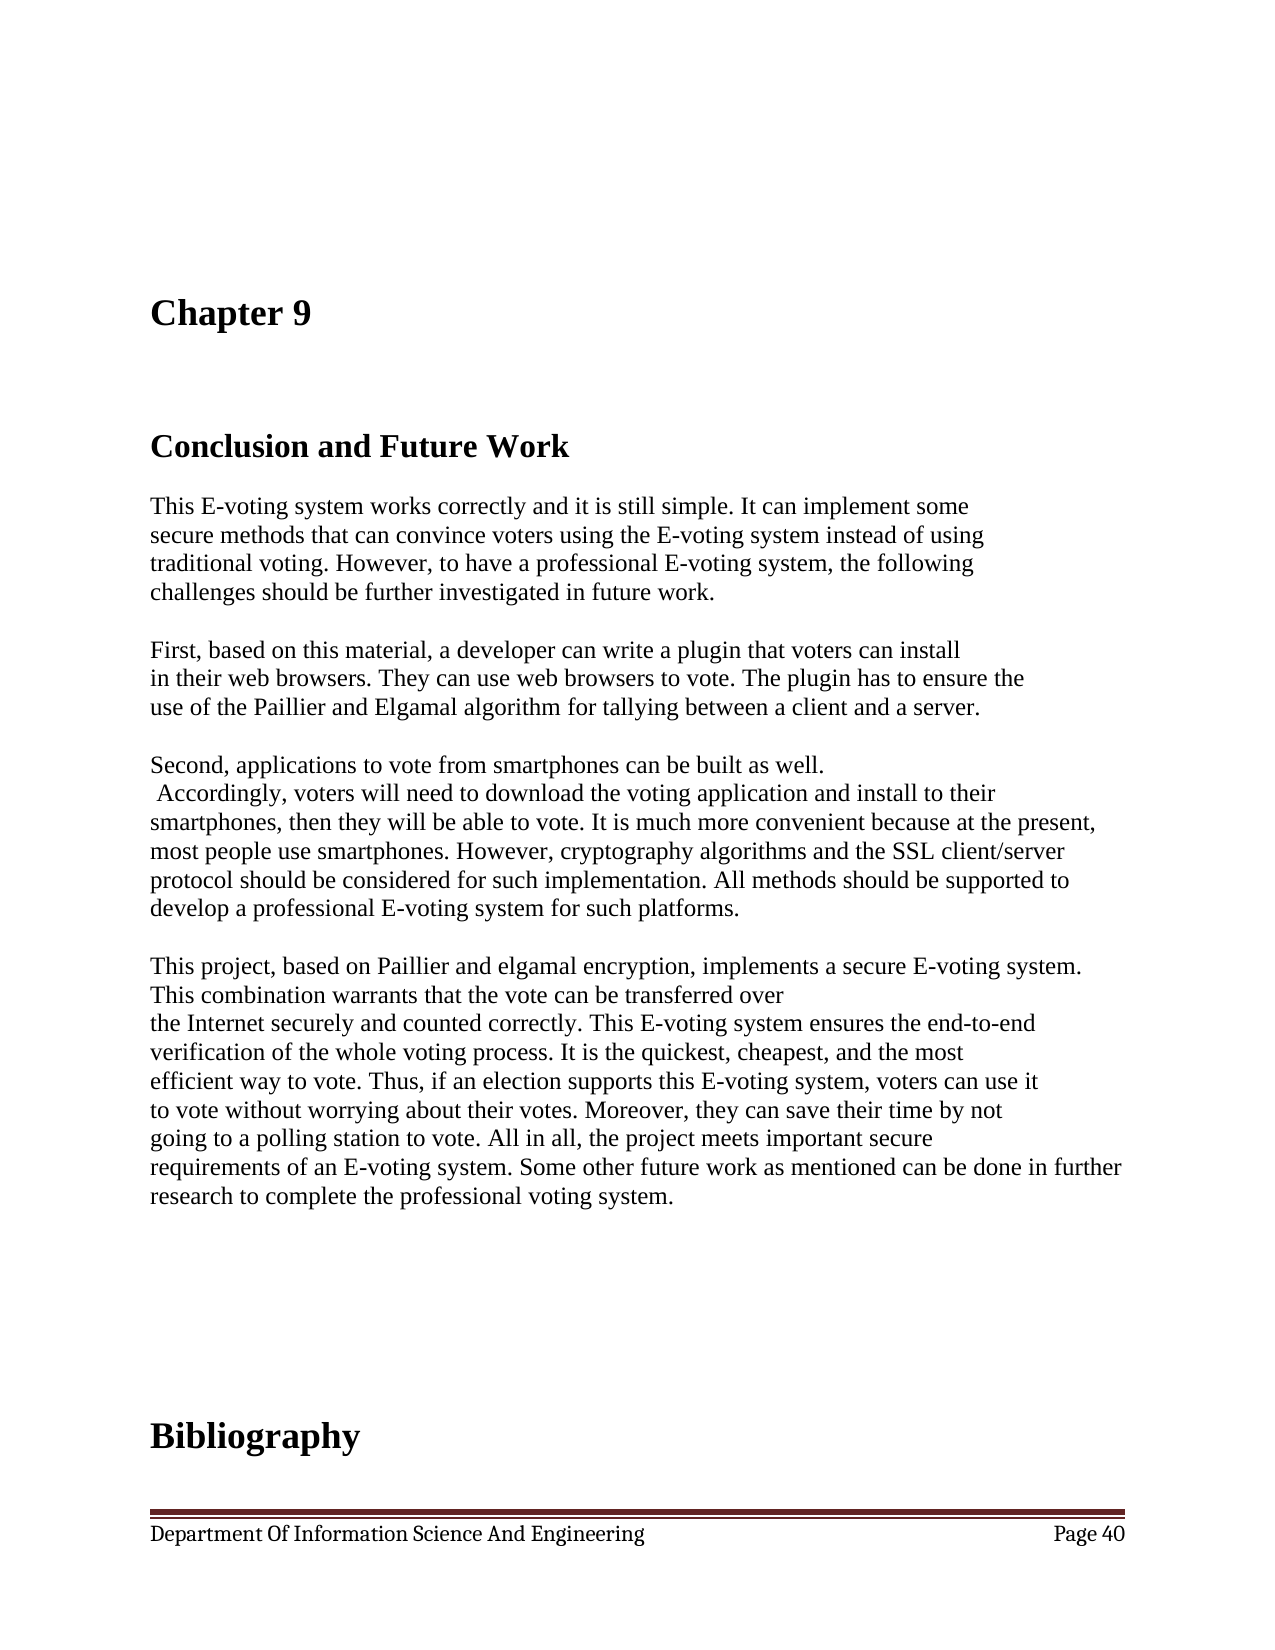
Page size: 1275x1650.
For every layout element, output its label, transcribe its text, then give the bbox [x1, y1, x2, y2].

text Bibliography [150, 1414, 1125, 1457]
text Accordingly, voters will need to download the voting application and install to their smartphones, then they will be able to vote. It is much more convenient because at the present, most people use smartphones. However, cryptography algorithms and the SSL client/server protocol should be considered for such implementation. All methods should be supported to develop a professional E-voting system for such platforms. [150, 778, 1125, 922]
text First, based on this material, a developer can write a plugin that voters can install [150, 635, 1125, 663]
text in their web browsers. They can use web browsers to vote. The plugin has to ensure the [150, 663, 1125, 692]
text Second, applications to vote from smartphones can be built as well. [150, 750, 1125, 778]
text the Internet securely and counted correctly. This E-voting system ensures the end-to-end verification of the whole voting process. It is the quickest, cheapest, and the most [150, 1008, 1125, 1066]
text secure methods that can convince voters using the E-voting system instead of using [150, 520, 1125, 548]
text This project, based on Paillier and elgamal encryption, implements a secure E-voting system. This combination warrants that the vote can be transferred over [150, 951, 1125, 1008]
text This E-voting system works correctly and it is still simple. It can implement some [150, 491, 1125, 520]
text to vote without worrying about their votes. Moreover, they can save their time by not [150, 1095, 1125, 1123]
text Chapter 9 [150, 291, 1125, 334]
text Conclusion and Future Work [150, 426, 1125, 464]
text challenges should be further investigated in future work. [150, 577, 1125, 606]
text requirements of an E-voting system. Some other future work as mentioned can be done in further research to complete the professional voting system. [150, 1152, 1125, 1210]
text use of the Paillier and Elgamal algorithm for tallying between a client and a server. [150, 692, 1125, 721]
text efficient way to vote. Thus, if an election supports this E-voting system, voters can use it [150, 1066, 1125, 1095]
text traditional voting. However, to have a professional E-voting system, the following [150, 548, 1125, 577]
text going to a polling station to vote. All in all, the project meets important secure [150, 1123, 1125, 1152]
